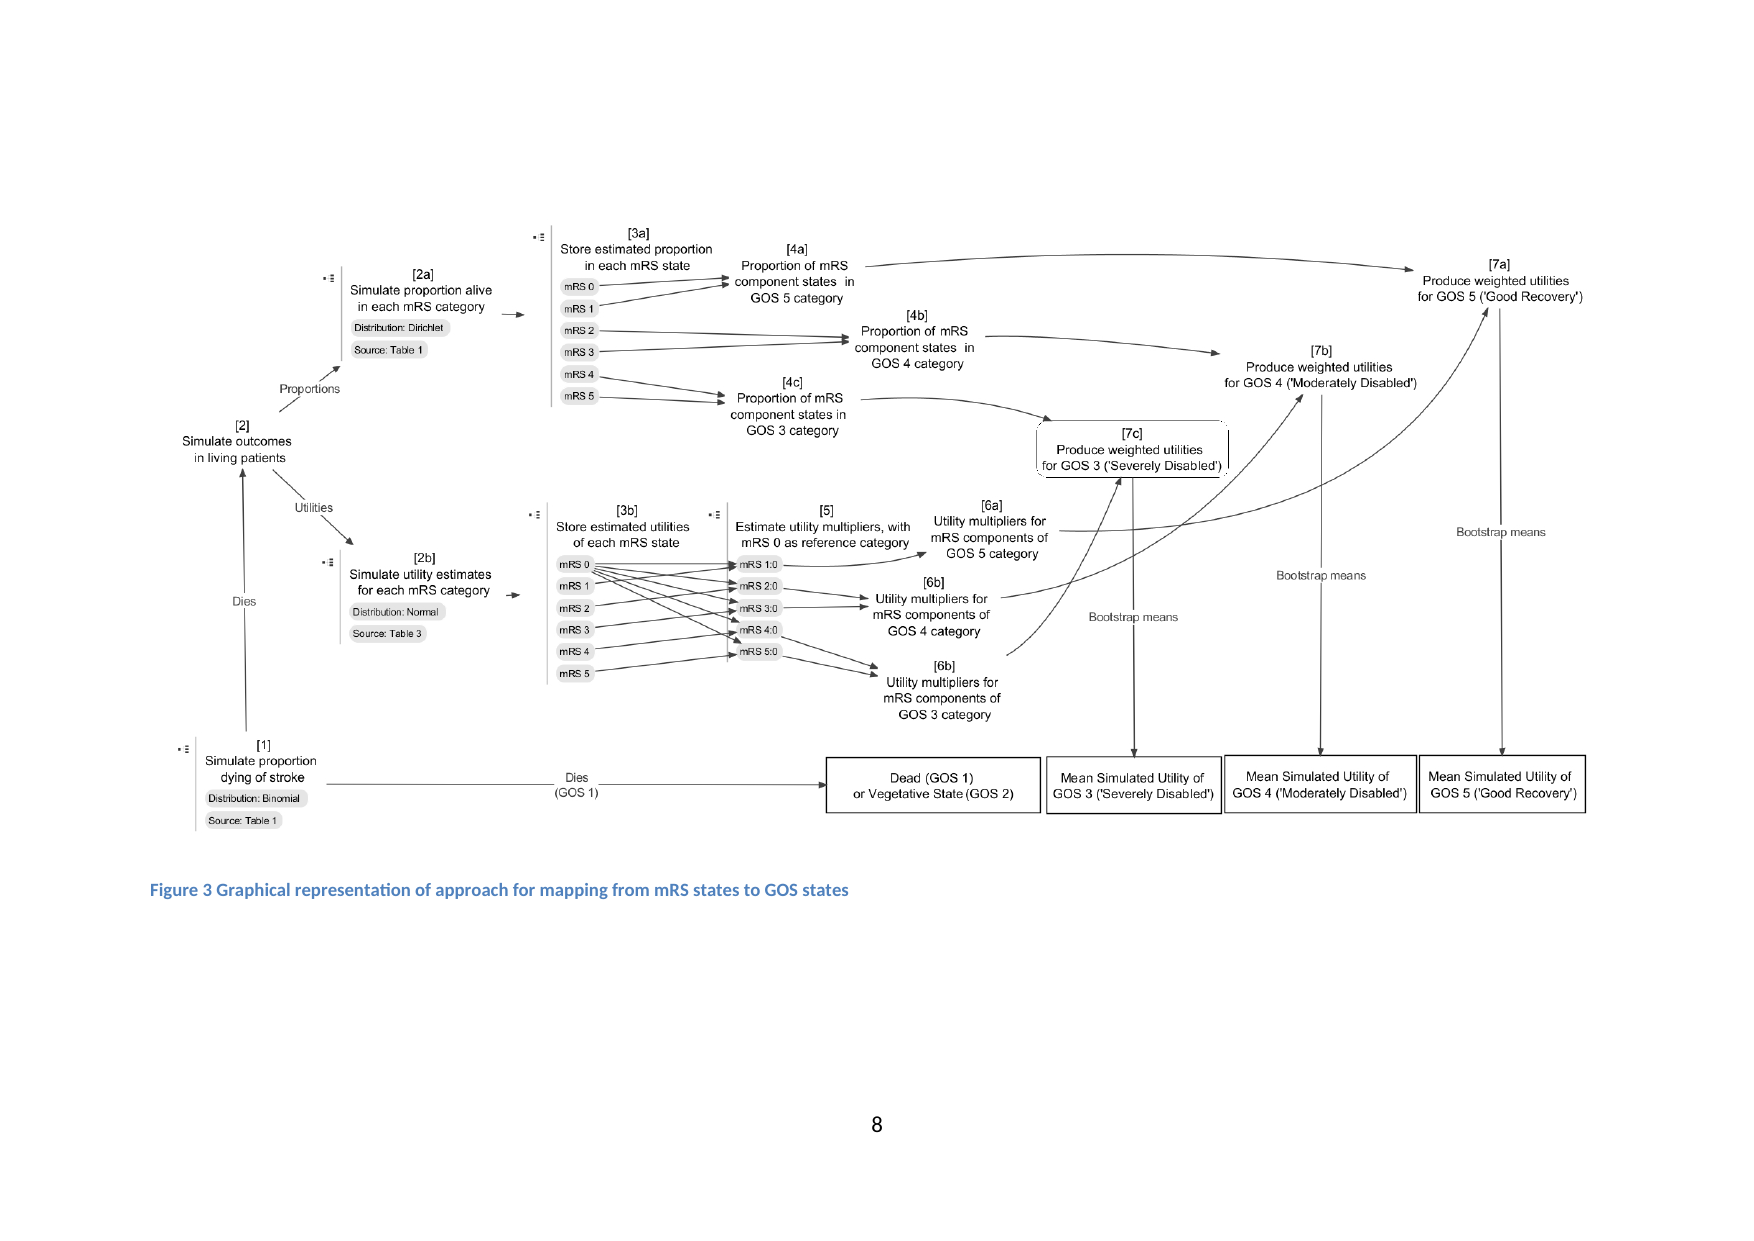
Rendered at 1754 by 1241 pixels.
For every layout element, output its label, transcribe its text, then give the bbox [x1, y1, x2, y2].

picture [150, 203, 1604, 854]
